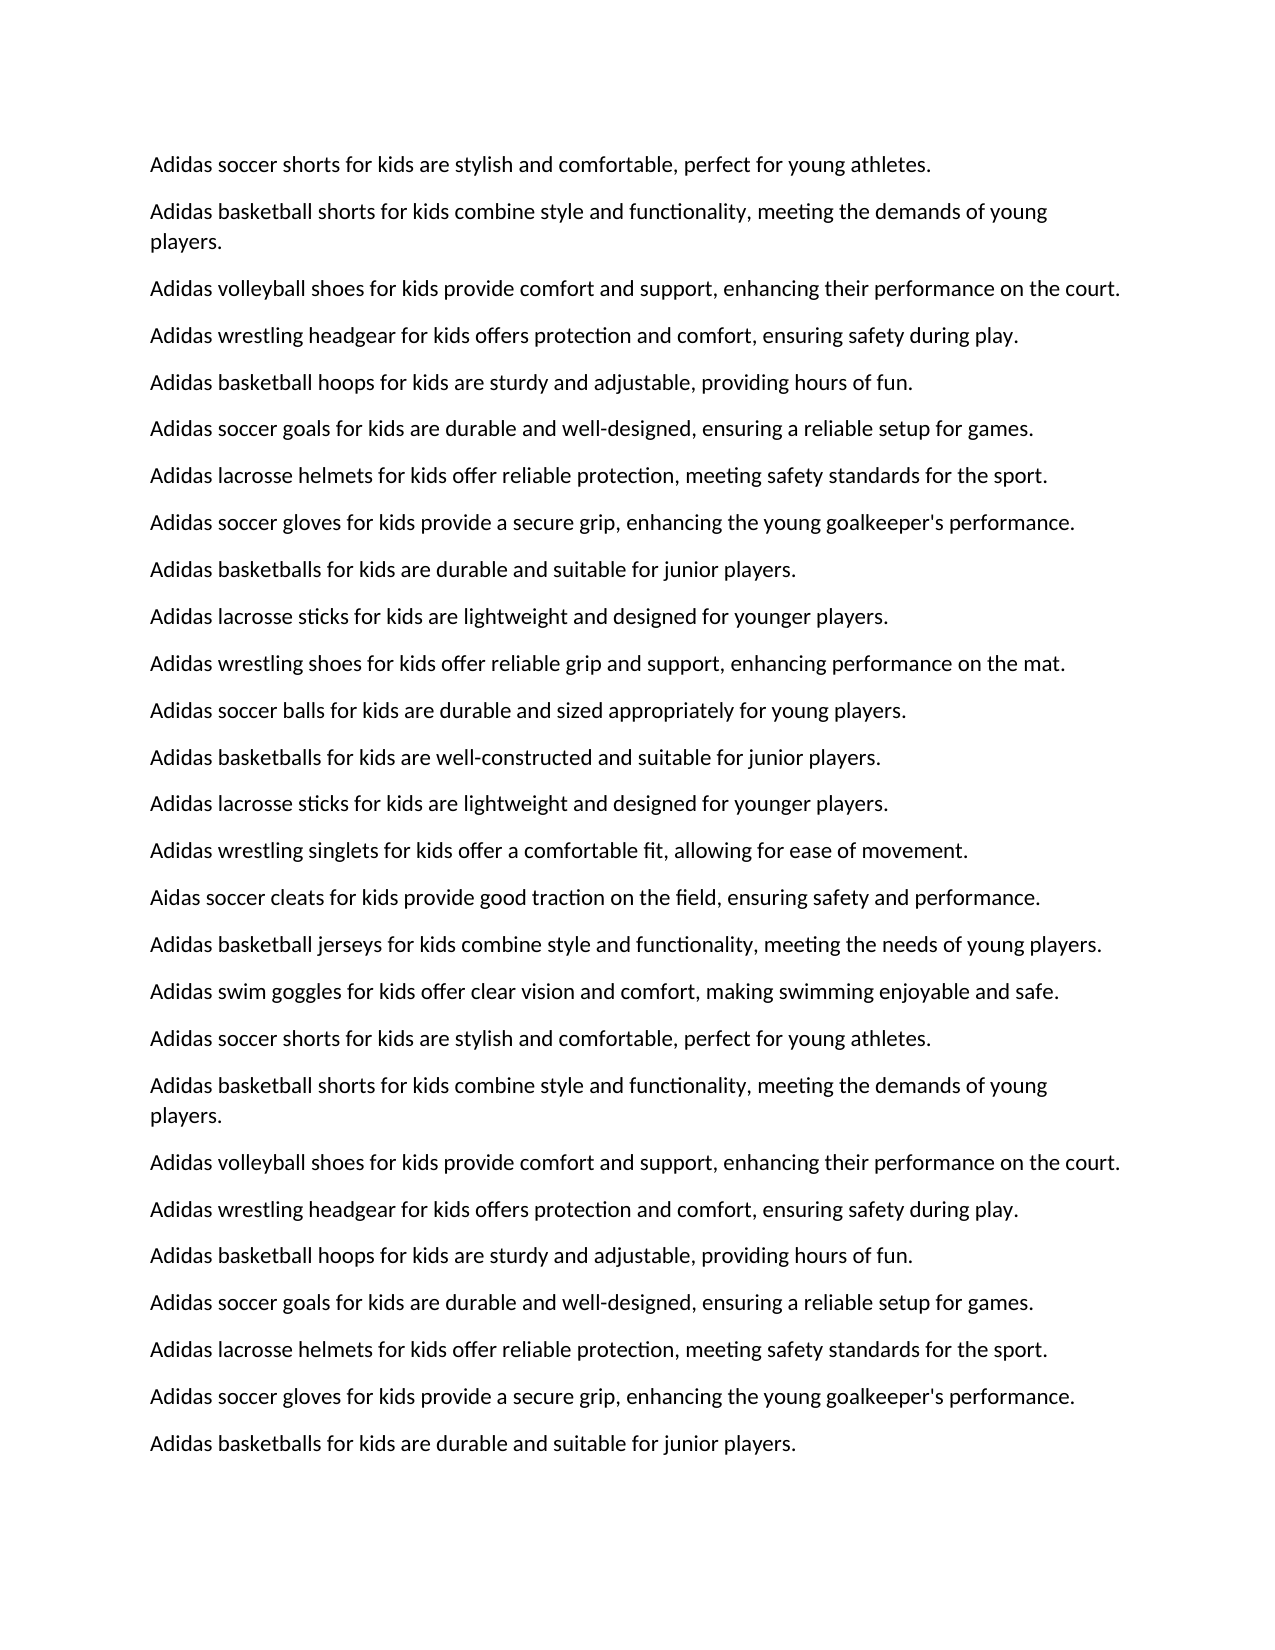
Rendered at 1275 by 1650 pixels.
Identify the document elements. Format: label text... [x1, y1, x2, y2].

text Adidas basketball shorts for kids combine style and functionality, meeting the demands of young players. [150, 197, 1125, 255]
text Adidas volleyball shoes for kids provide comfort and support, enhancing their performance on the court. [150, 274, 1125, 302]
text Adidas soccer goals for kids are durable and well-designed, ensuring a reliable setup for games. [150, 1288, 1125, 1317]
text Adidas basketball hoops for kids are sturdy and adjustable, providing hours of fun. [150, 1242, 1125, 1270]
text Adidas basketball jerseys for kids combine style and functionality, meeting the needs of young players. [150, 930, 1125, 958]
text Adidas swim goggles for kids offer clear vision and comfort, making swimming enjoyable and safe. [150, 977, 1125, 1005]
text Aidas soccer cleats for kids provide good traction on the field, ensuring safety and performance. [150, 883, 1125, 911]
text Adidas lacrosse sticks for kids are lightweight and designed for younger players. [150, 602, 1125, 630]
text Adidas lacrosse sticks for kids are lightweight and designed for younger players. [150, 789, 1125, 818]
text Adidas basketball shorts for kids combine style and functionality, meeting the demands of young players. [150, 1071, 1125, 1129]
text Adidas basketballs for kids are durable and suitable for junior players. [150, 555, 1125, 583]
text Adidas soccer shorts for kids are stylish and comfortable, perfect for young athletes. [150, 150, 1125, 178]
text Adidas basketballs for kids are durable and suitable for junior players. [150, 1429, 1125, 1457]
text Adidas wrestling singlets for kids offer a comfortable fit, allowing for ease of movement. [150, 836, 1125, 864]
text Adidas volleyball shoes for kids provide comfort and support, enhancing their performance on the court. [150, 1148, 1125, 1176]
text Adidas basketball hoops for kids are sturdy and adjustable, providing hours of fun. [150, 368, 1125, 396]
text Adidas wrestling headgear for kids offers protection and comfort, ensuring safety during play. [150, 321, 1125, 349]
text Adidas lacrosse helmets for kids offer reliable protection, meeting safety standards for the sport. [150, 1335, 1125, 1363]
text Adidas soccer balls for kids are durable and sized appropriately for young players. [150, 696, 1125, 724]
text Adidas basketballs for kids are well-constructed and suitable for junior players. [150, 743, 1125, 771]
text Adidas soccer gloves for kids provide a secure grip, enhancing the young goalkeeper's performance. [150, 508, 1125, 536]
text Adidas lacrosse helmets for kids offer reliable protection, meeting safety standards for the sport. [150, 461, 1125, 489]
text Adidas soccer shorts for kids are stylish and comfortable, perfect for young athletes. [150, 1024, 1125, 1052]
text Adidas wrestling shoes for kids offer reliable grip and support, enhancing performance on the mat. [150, 649, 1125, 677]
text Adidas wrestling headgear for kids offers protection and comfort, ensuring safety during play. [150, 1195, 1125, 1223]
text Adidas soccer gloves for kids provide a secure grip, enhancing the young goalkeeper's performance. [150, 1382, 1125, 1410]
text Adidas soccer goals for kids are durable and well-designed, ensuring a reliable setup for games. [150, 414, 1125, 443]
